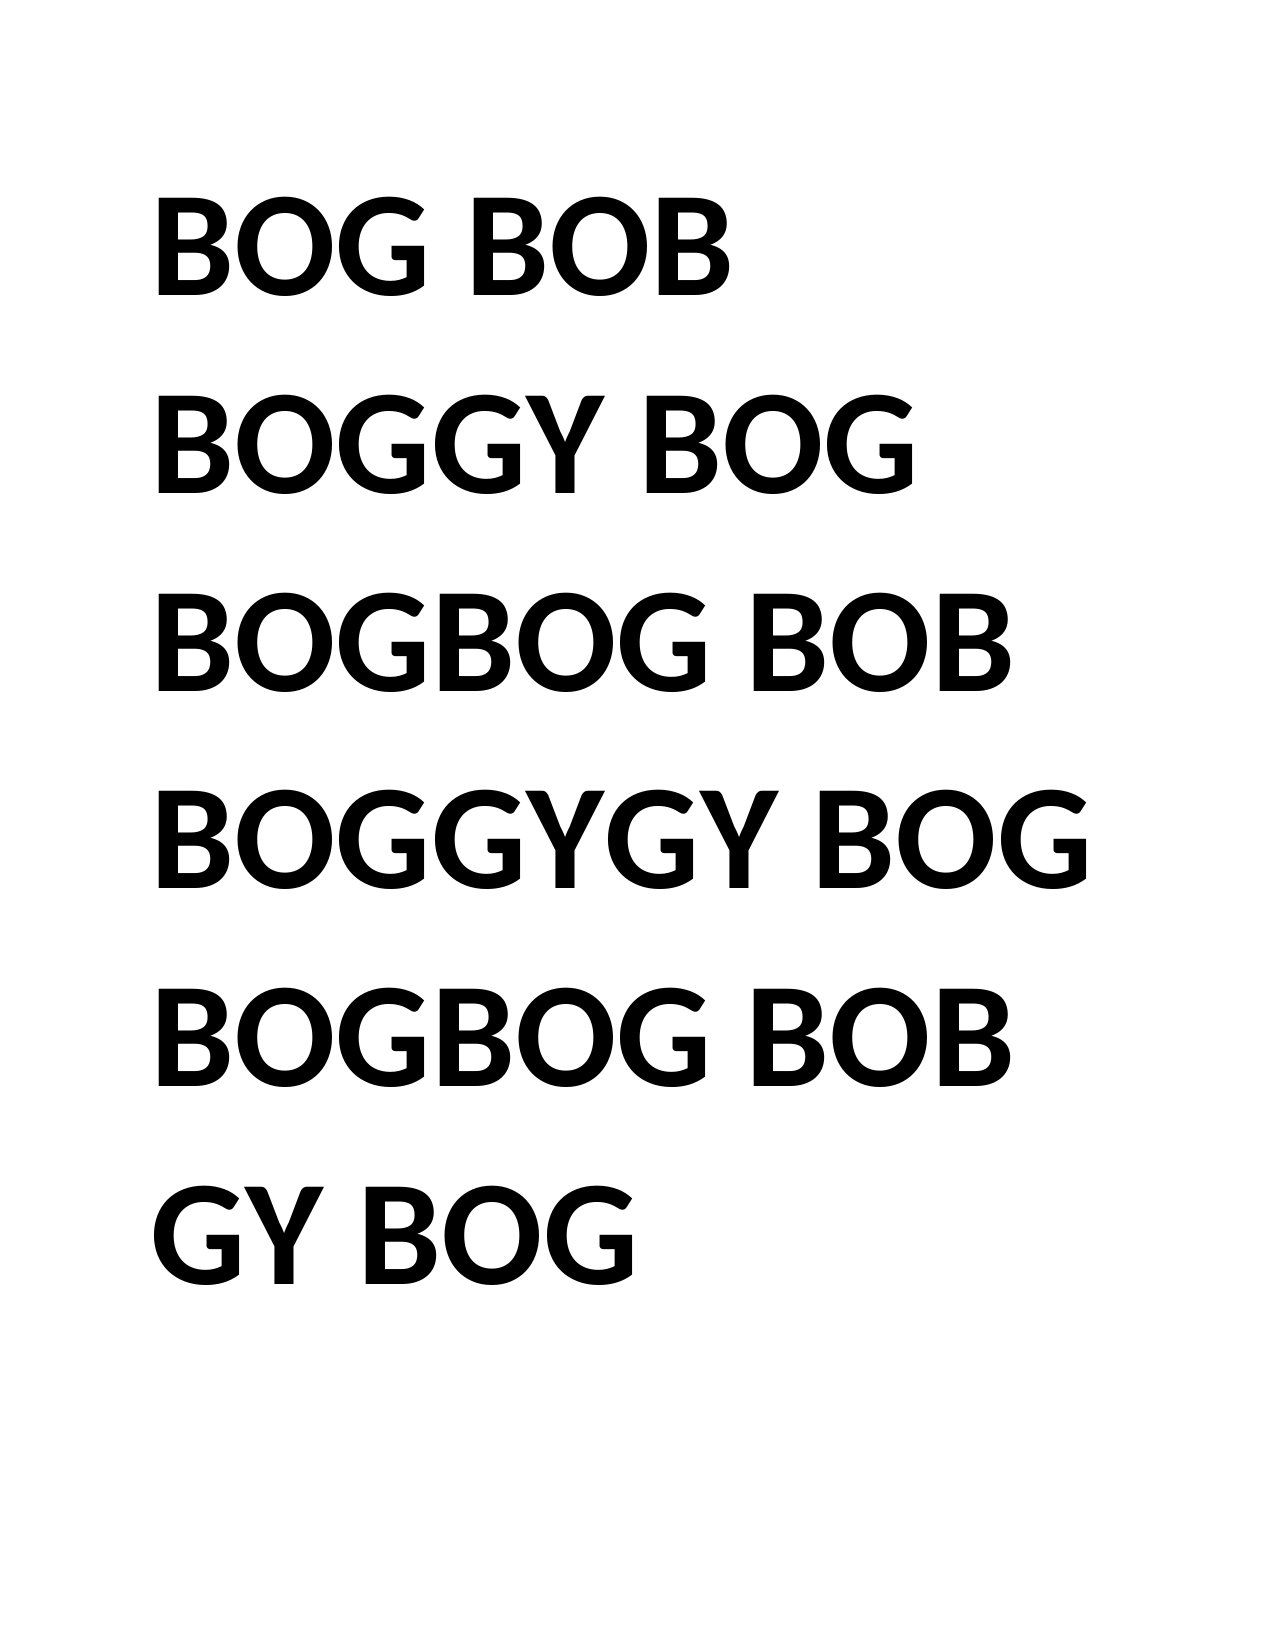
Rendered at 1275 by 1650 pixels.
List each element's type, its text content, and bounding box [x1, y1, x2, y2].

text BOG BOB BOGGY BOG BOGBOG BOB BOGGYGY BOG BOGBOG BOB GY BOG BOGBOG BOB BOGGY BOG BOG [150, 150, 1125, 1322]
